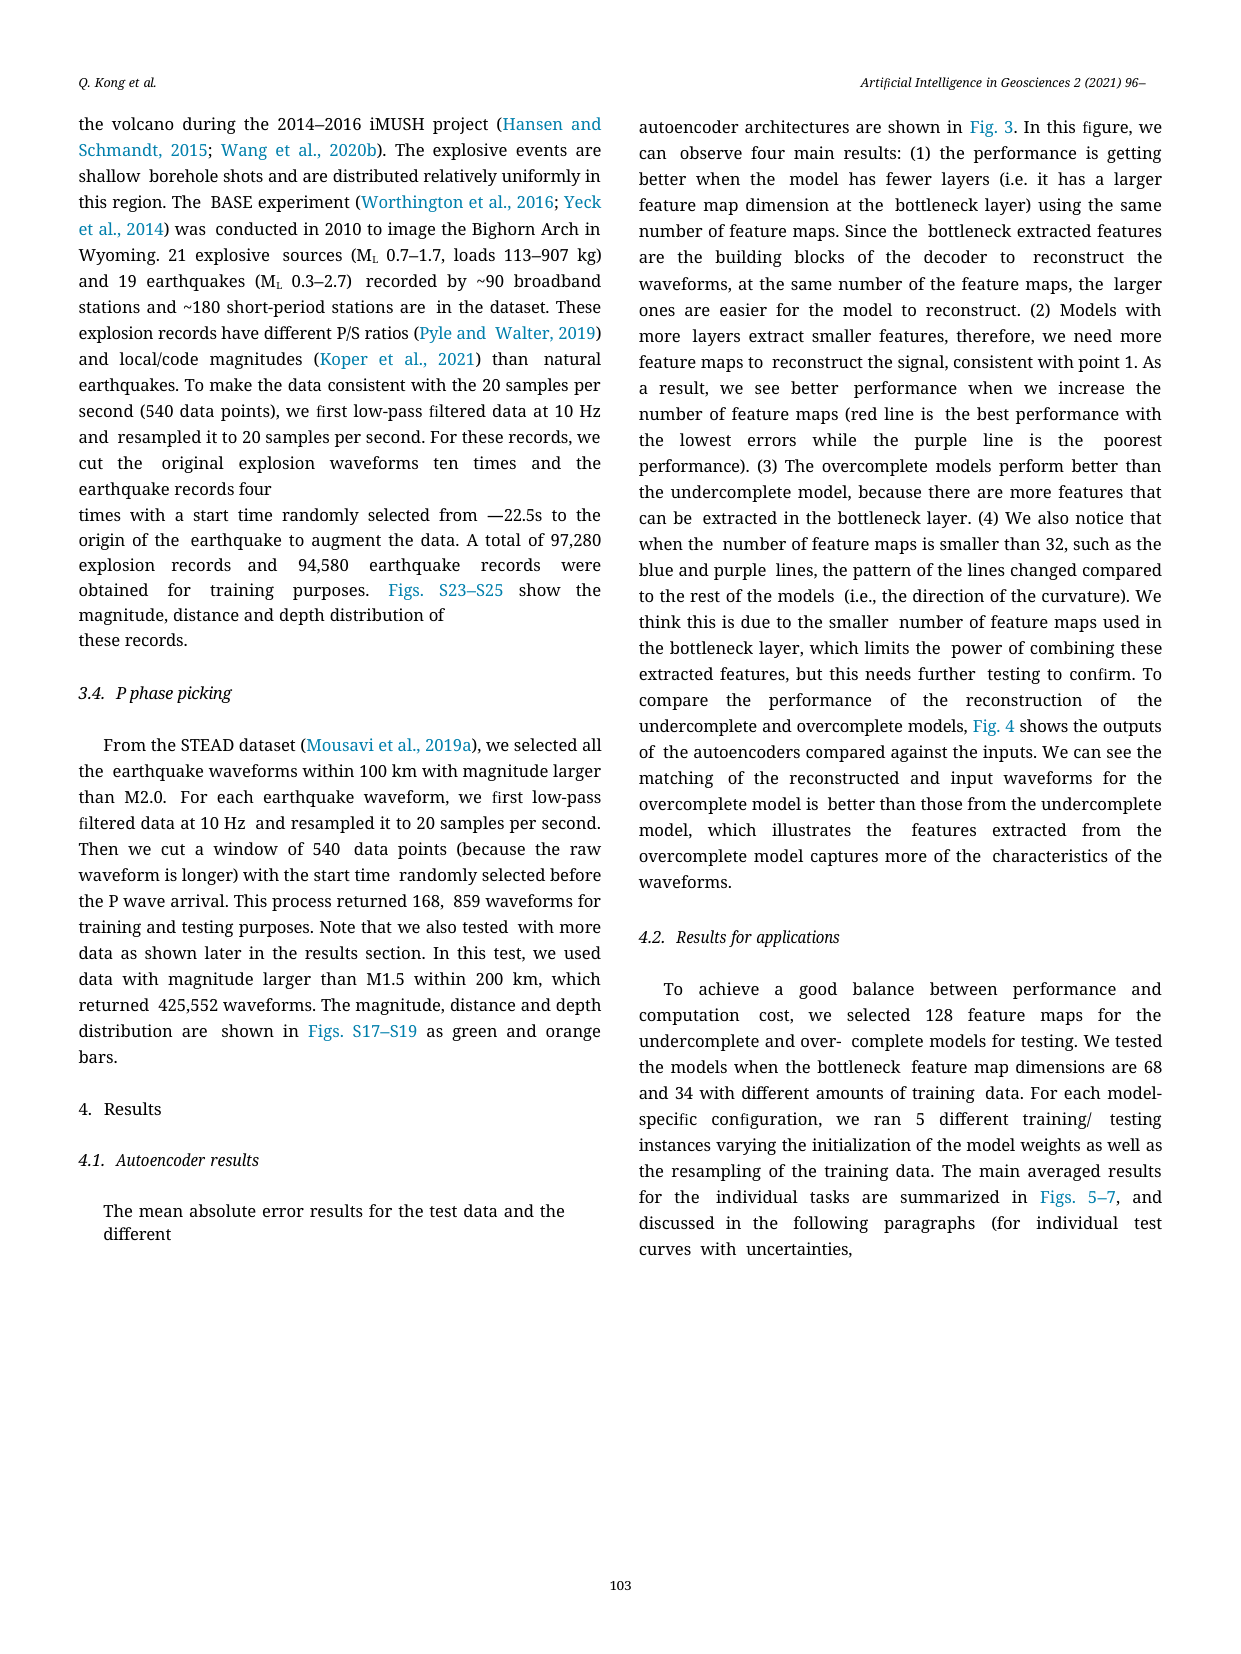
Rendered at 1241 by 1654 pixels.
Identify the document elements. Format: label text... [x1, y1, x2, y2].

text the volcano during the 2014–2016 iMUSH project (Hansen and Schmandt, 2015; Wang et al., 2020b). The explosive events are shallow borehole shots and are distributed relatively uniformly in this region. The BASE experiment (Worthington et al., 2016; Yeck et al., 2014) was conducted in 2010 to image the Bighorn Arch in Wyoming. 21 explosive sources (ML 0.7–1.7, loads 113–907 kg) and 19 earthquakes (ML 0.3–2.7) recorded by ~90 broadband stations and ~180 short-period stations are in the dataset. These explosion records have different P/S ratios (Pyle and Walter, 2019) and local/code magnitudes (Koper et al., 2021) than natural earthquakes. To make the data consistent with the 20 samples per second (540 data points), we first low-pass filtered data at 10 Hz and resampled it to 20 samples per second. For these records, we cut the original explosion waveforms ten times and the earthquake records four [78, 113, 601, 500]
text these records. [78, 628, 605, 651]
list P phase picking [78, 682, 605, 705]
text autoencoder architectures are shown in Fig. 3. In this figure, we can observe four main results: (1) the performance is getting better when the model has fewer layers (i.e. it has a larger feature map dimension at the bottleneck layer) using the same number of feature maps. Since the bottleneck extracted features are the building blocks of the decoder to reconstruct the waveforms, at the same number of the feature maps, the larger ones are easier for the model to reconstruct. (2) Models with more layers extract smaller features, therefore, we need more feature maps to reconstruct the signal, consistent with point 1. As a result, we see better performance when we increase the number of feature maps (red line is the best performance with the lowest errors while the purple line is the poorest performance). (3) The overcomplete models perform better than the undercomplete model, because there are more features that can be extracted in the bottleneck layer. (4) We also notice that when the number of feature maps is smaller than 32, such as the blue and purple lines, the pattern of the lines changed compared to the rest of the models (i.e., the direction of the curvature). We think this is due to the smaller number of feature maps used in the bottleneck layer, which limits the power of combining these extracted features, but this needs further testing to confirm. To compare the performance of the reconstruction of the undercomplete and overcomplete models, Fig. 4 shows the outputs of the autoencoders compared against the inputs. We can see the matching of the reconstructed and input waveforms for the overcomplete model is better than those from the undercomplete model, which illustrates the features extracted from the overcomplete model captures more of the characteristics of the waveforms. [638, 116, 1162, 894]
picture [299, 147, 306, 155]
text The mean absolute error results for the test data and the different [103, 1199, 605, 1245]
list Autoencoder results [78, 1148, 605, 1171]
text To achieve a good balance between performance and computation cost, we selected 128 feature maps for the undercomplete and over- complete models for testing. We tested the models when the bottleneck feature map dimensions are 68 and 34 with different amounts of training data. For each model-specific configuration, we ran 5 different training/ testing instances varying the initialization of the model weights as well as the resampling of the training data. The main averaged results for the individual tasks are summarized in Figs. 5–7, and discussed in the following paragraphs (for individual test curves with uncertainties, [638, 977, 1162, 1260]
picture [405, 356, 412, 364]
text times with a start time randomly selected from —22.5s to the origin of the earthquake to augment the data. A total of 97,280 explosion records and 94,580 earthquake records were obtained for training purposes. Figs. S23–S25 show the magnitude, distance and depth distribution of [78, 504, 601, 626]
picture [154, 224, 159, 232]
picture [239, 147, 246, 155]
text From the STEAD dataset (Mousavi et al., 2019a), we selected all the earthquake waveforms within 100 km with magnitude larger than M2.0. For each earthquake waveform, we first low-pass filtered data at 10 Hz and resampled it to 20 samples per second. Then we cut a window of 540 data points (because the raw waveform is longer) with the start time randomly selected before the P wave arrival. This process returned 168, 859 waveforms for training and testing purposes. Note that we also tested with more data as shown later in the results section. In this test, we used data with magnitude larger than M1.5 within 200 km, which returned 425,552 waveforms. The magnitude, distance and depth distribution are shown in Figs. S17–S19 as green and orange bars. [78, 733, 601, 1068]
list Results [78, 1097, 605, 1120]
picture [1088, 1191, 1095, 1197]
picture [1005, 721, 1010, 729]
list Results for applications [638, 926, 1173, 949]
picture [495, 584, 502, 590]
picture [463, 742, 470, 750]
